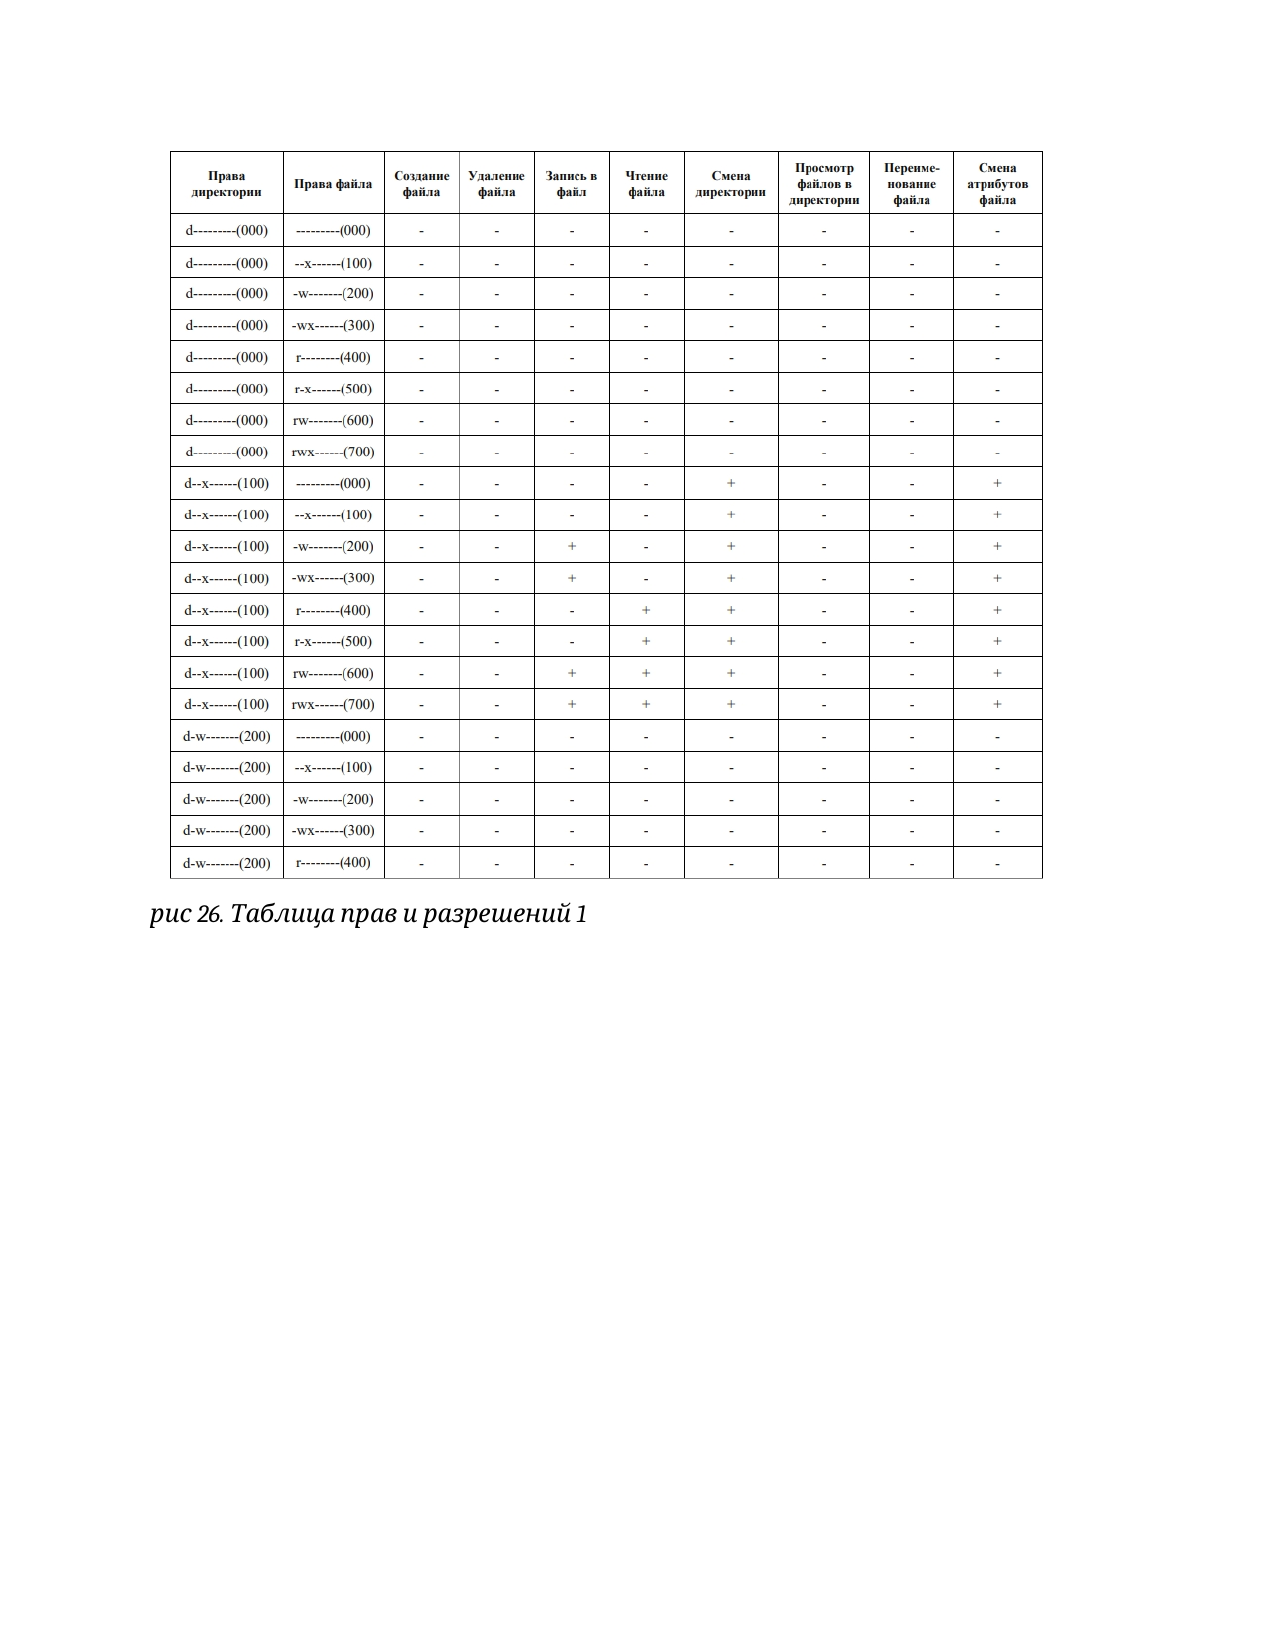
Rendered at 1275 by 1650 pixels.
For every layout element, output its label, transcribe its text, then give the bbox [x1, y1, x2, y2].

picture [168, 150, 1044, 879]
text рис 26. Таблица прав и разрешений 1 [150, 899, 1125, 928]
